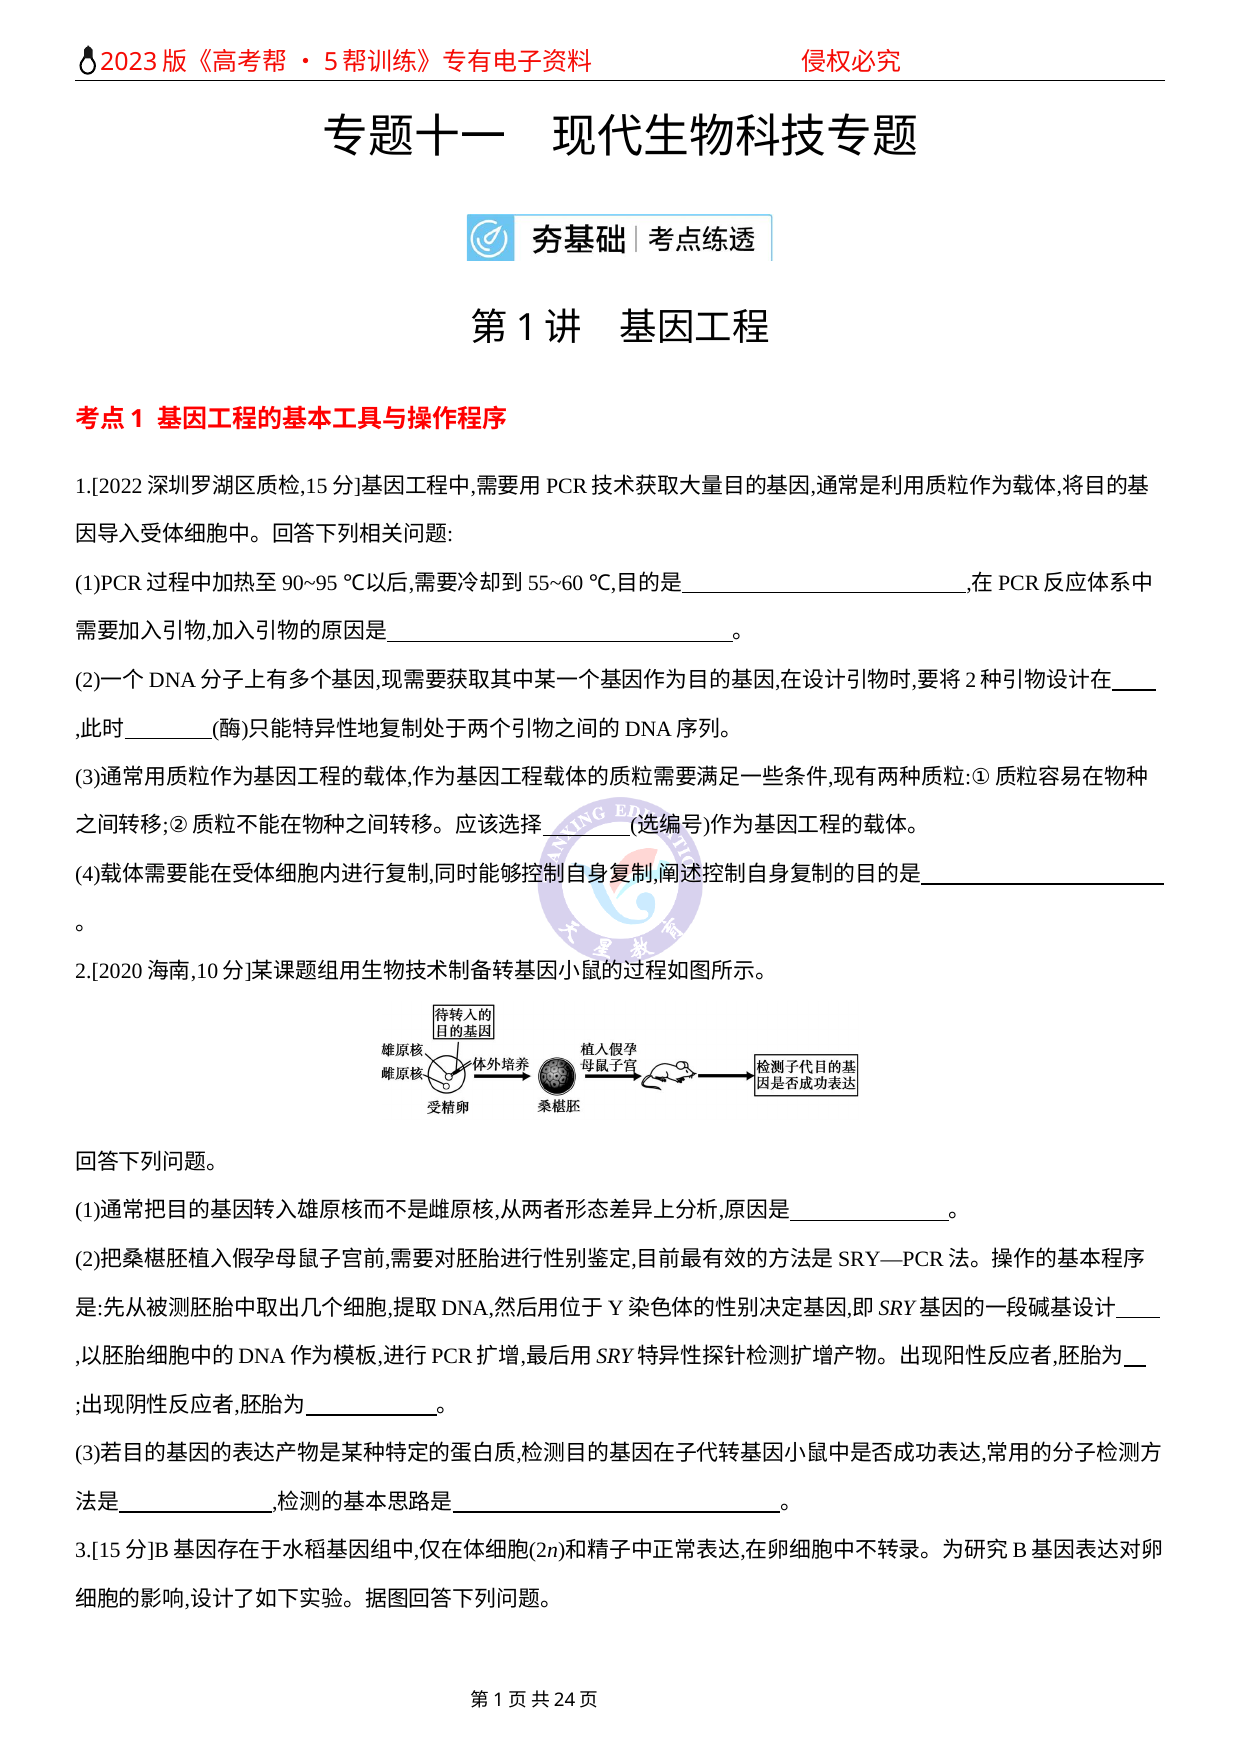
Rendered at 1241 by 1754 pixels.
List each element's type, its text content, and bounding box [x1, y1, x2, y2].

text (1)PCR过程中加热至90~95 ℃以后,需要冷却到55~60 ℃,目的是 ,在PCR反应体系中需要加入引物,加入引物的原因是 。 [75, 564, 1165, 646]
text 1.[2022深圳罗湖区质检,15分]基因工程中,需要用PCR技术获取大量目的基因,通常是利用质粒作为载体,将目的基因导入受体细胞中。回答下列相关问题: [75, 467, 1165, 548]
text (4)载体需要能在受体细胞内进行复制,同时能够控制自身复制,阐述控制自身复制的目的是 。 [75, 856, 1165, 937]
text (2)一个DNA分子上有多个基因,现需要获取其中某一个基因作为目的基因,在设计引物时,要将2种引物设计在 ,此时 (酶)只能特异性地复制处于两个引物之间的DNA序列。 [75, 661, 1165, 743]
picture [466, 214, 774, 261]
text 2.[2020海南,10分]某课题组用生物技术制备转基因小鼠的过程如图所示。 [75, 953, 1165, 985]
picture [381, 1001, 859, 1120]
text 3.[15分]B基因存在于水稻基因组中,仅在体细胞(2n)和精子中正常表达,在卵细胞中不转录。为研究B基因表达对卵细胞的影响,设计了如下实验。据图回答下列问题。 [75, 1532, 1165, 1613]
text 考点1 基因工程的基本工具与操作程序 [75, 384, 1165, 449]
text (3)通常用质粒作为基因工程的载体,作为基因工程载体的质粒需要满足一些条件,现有两种质粒:①质粒容易在物种之间转移;②质粒不能在物种之间转移。应该选择 (选编号)作为基因工程的载体。 [75, 758, 1165, 840]
text (1)通常把目的基因转入雄原核而不是雌原核,从两者形态差异上分析,原因是 。 [75, 1192, 1165, 1224]
text (2)把桑椹胚植入假孕母鼠子宫前,需要对胚胎进行性别鉴定,目前最有效的方法是SRY—PCR法。操作的基本程序是:先从被测胚胎中取出几个细胞,提取DNA,然后用位于Y染色体的性别决定基因,即SRY基因的一段碱基设计 ,以胚胎细胞中的DNA作为模板,进行PCR扩增,最后用SRY特异性探针检测扩增产物。出现阳性反应者,胚胎为 ;出现阴性反应者,胚胎为 。 [75, 1240, 1165, 1419]
text 专题十一 现代生物科技专题 [75, 83, 1165, 181]
text 第1讲 基因工程 [75, 292, 1165, 357]
text 回答下列问题。 [75, 1144, 1165, 1176]
text (3)若目的基因的表达产物是某种特定的蛋白质,检测目的基因在子代转基因小鼠中是否成功表达,常用的分子检测方法是 ,检测的基本思路是 。 [75, 1435, 1165, 1516]
